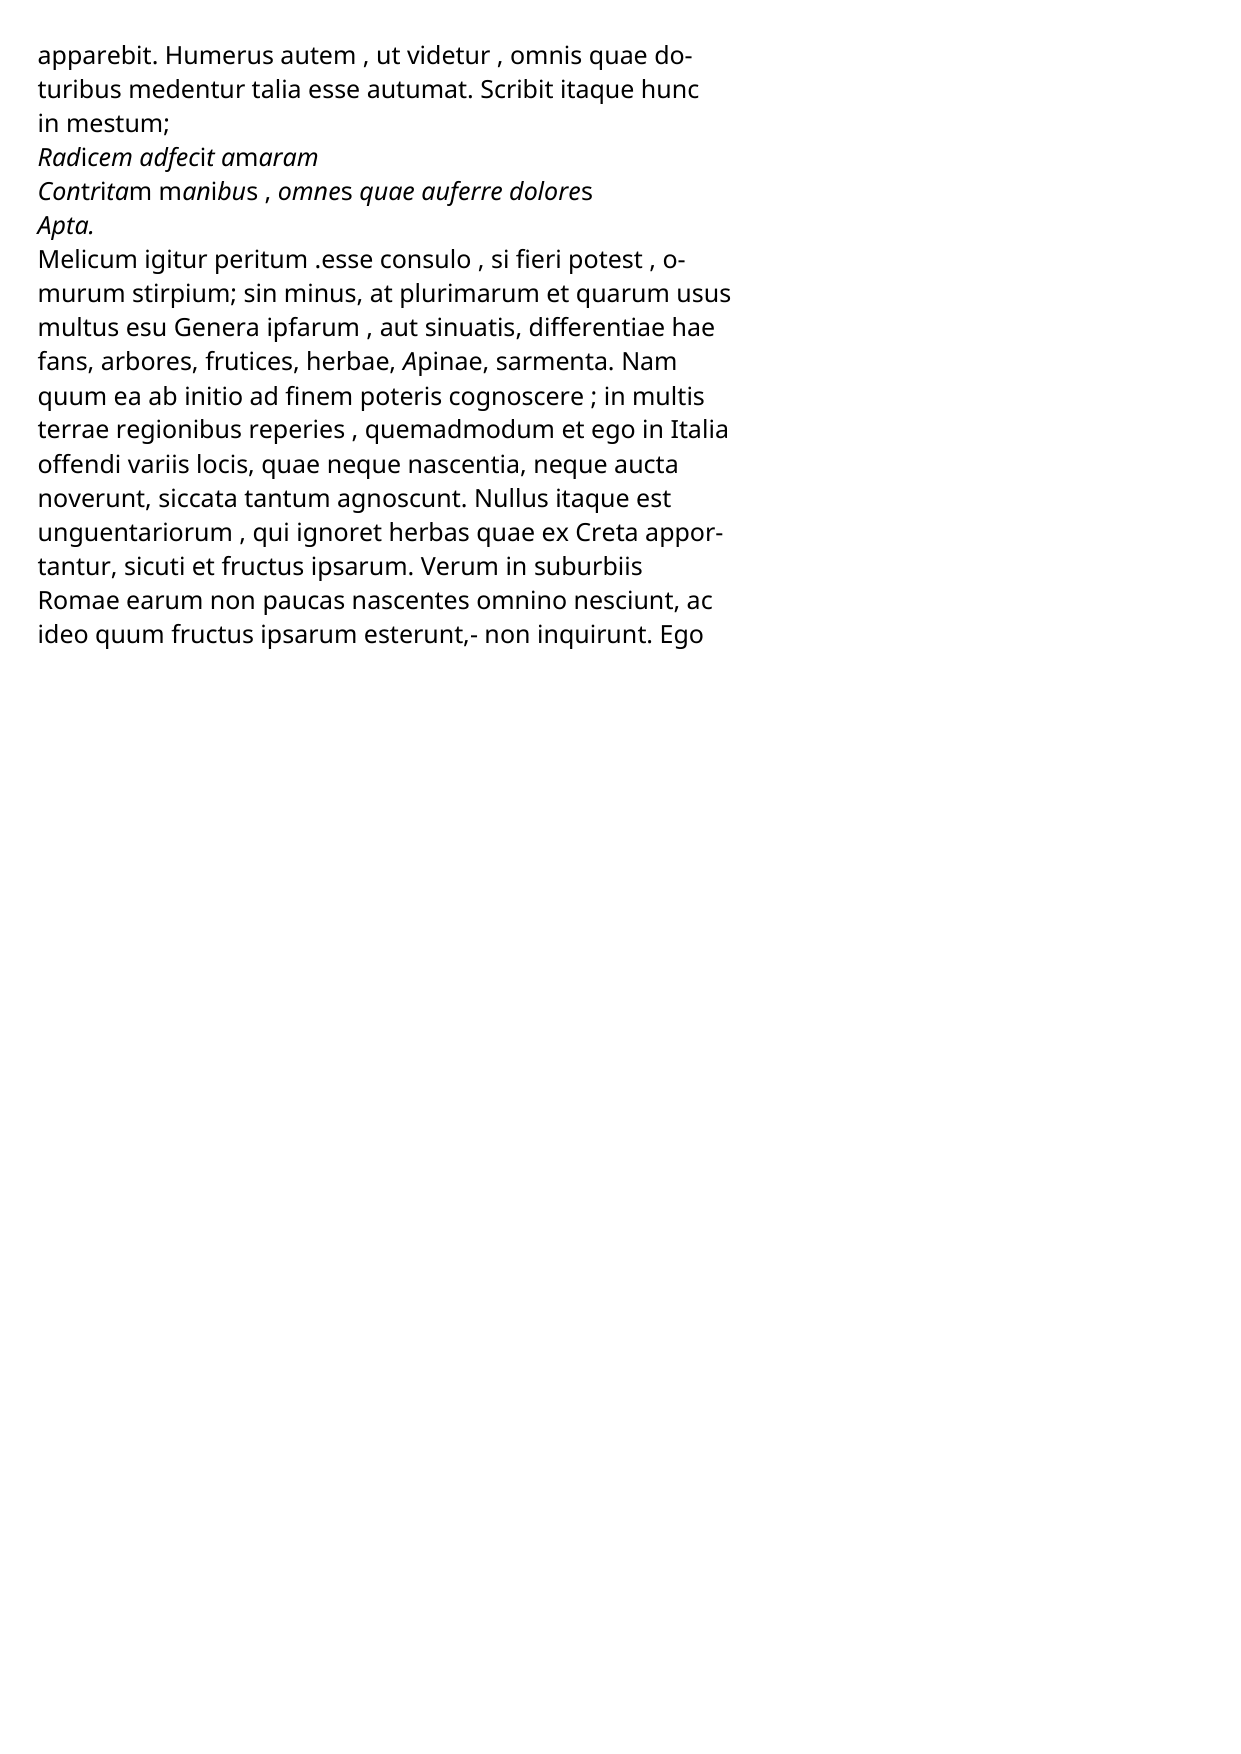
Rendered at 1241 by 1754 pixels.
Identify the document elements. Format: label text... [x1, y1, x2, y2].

text Radicem adfecit amaram [37, 140, 1203, 174]
text apparebit. Humerus autem , ut videtur , omnis quae do- turibus medentur talia esse autumat. Scribit itaque hunc in mestum; [37, 37, 1203, 140]
text Melicum igitur peritum .esse consulo , si fieri potest , o- murum stirpium; sin minus, at plurimarum et quarum usus multus esu Genera ipfarum , aut sinuatis, differentiae hae fans, arbores, frutices, herbae, Apinae, sarmenta. Nam quum ea ab initio ad finem poteris cognoscere ; in multis terrae regionibus reperies , quemadmodum et ego in Italia offendi variis locis, quae neque nascentia, neque aucta noverunt, siccata tantum agnoscunt. Nullus itaque est unguentariorum , qui ignoret herbas quae ex Creta appor- tantur, sicuti et fructus ipsarum. Verum in suburbiis Romae earum non paucas nascentes omnino nesciunt, ac ideo quum fructus ipsarum esterunt,- non inquirunt. Ego [37, 242, 1203, 651]
text Contritam manibus , omnes quae auferre dolores Apta. [37, 174, 1203, 242]
